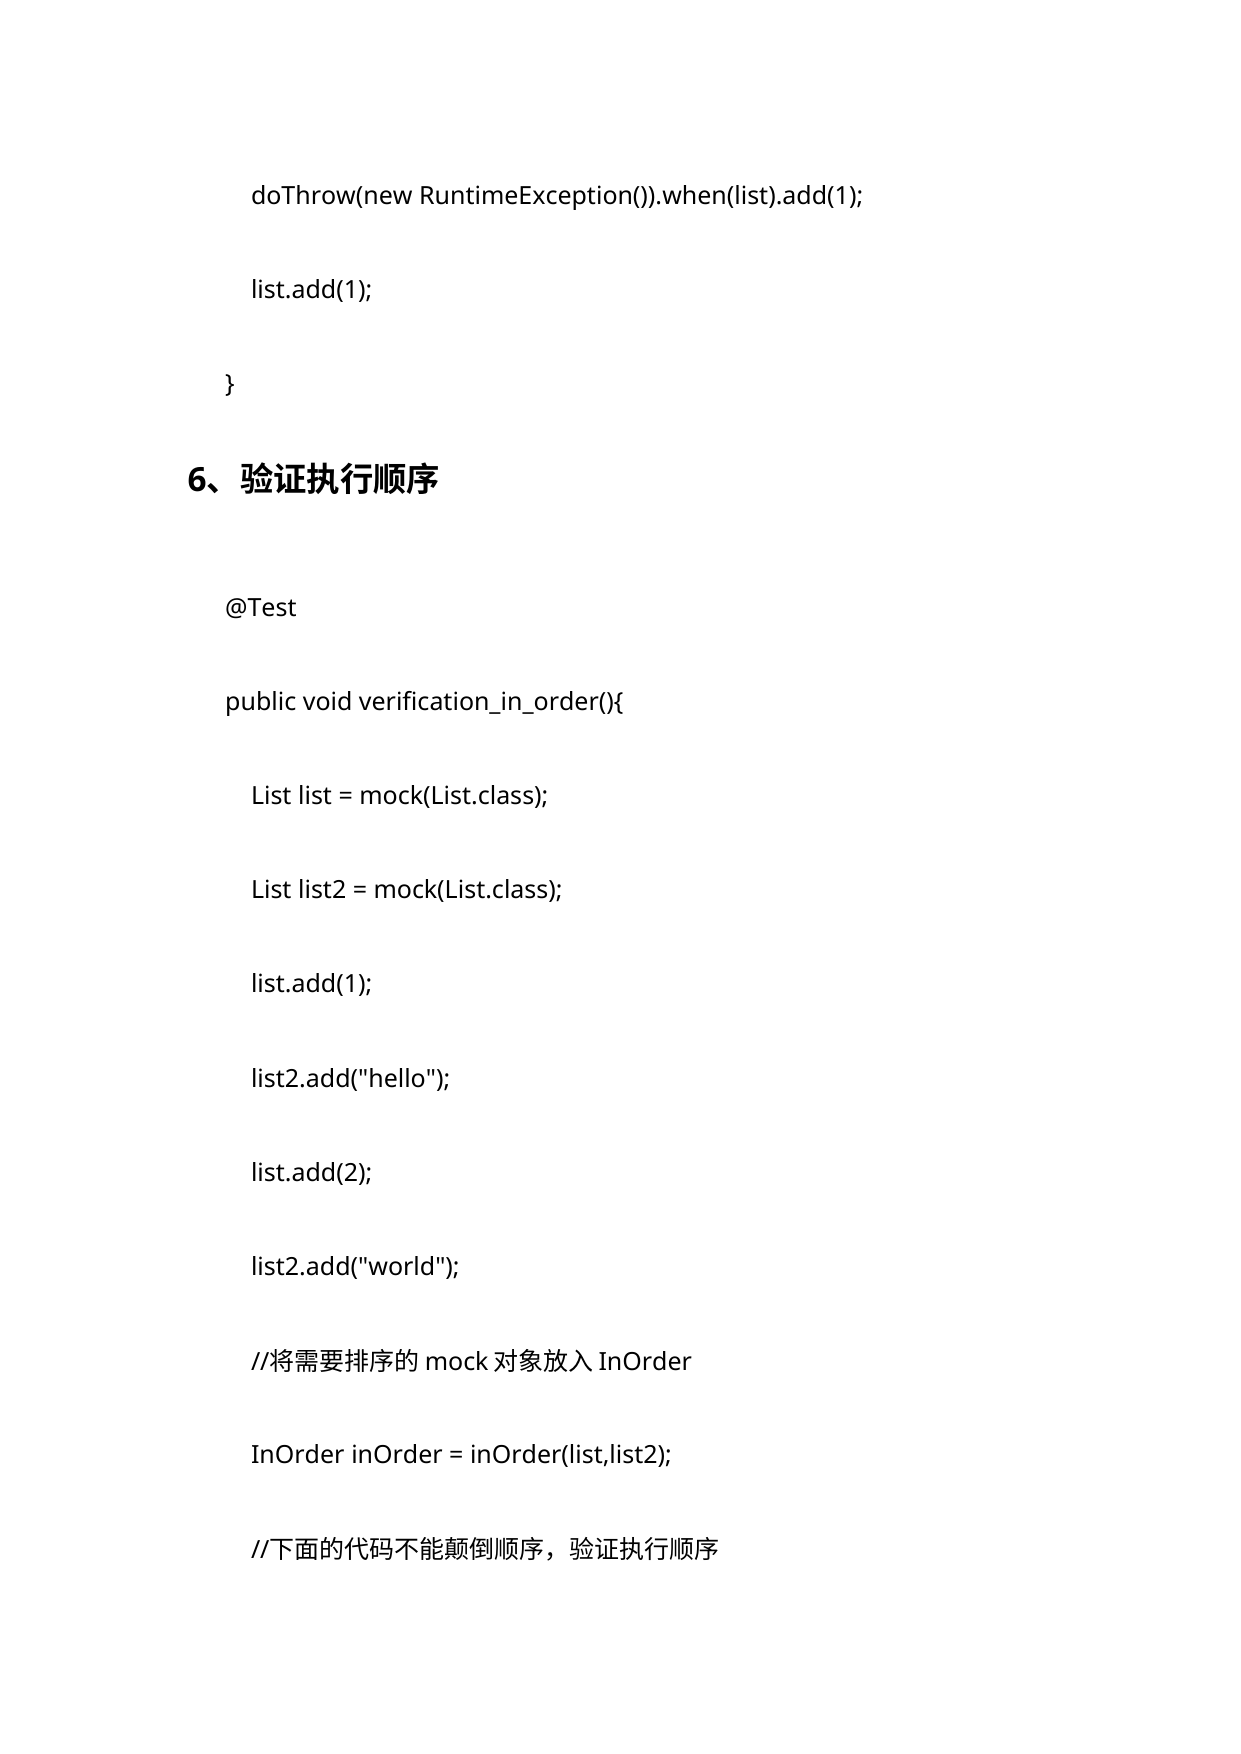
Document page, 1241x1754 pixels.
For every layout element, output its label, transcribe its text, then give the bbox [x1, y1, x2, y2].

text InOrder inOrder = inOrder(list,list2); [225, 1421, 1053, 1486]
text List list2 = mock(List.class); [225, 856, 1053, 921]
text list.add(1); [225, 951, 1053, 1016]
text list2.add("world"); [225, 1233, 1053, 1298]
text list.add(2); [225, 1139, 1053, 1204]
text @Test [225, 574, 1053, 639]
text list2.add("hello"); [225, 1045, 1053, 1110]
text list.add(1); [225, 256, 1053, 321]
text //将需要排序的mock对象放入InOrder [225, 1327, 1053, 1392]
text doThrow(new RuntimeException()).when(list).add(1); [225, 162, 1053, 227]
text List list = mock(List.class); [225, 762, 1053, 827]
text } [225, 350, 1053, 415]
text //下面的代码不能颠倒顺序，验证执行顺序 [225, 1516, 1053, 1581]
subtitle 6、验证执行顺序 [187, 444, 1053, 509]
text public void verification_in_order(){ [225, 668, 1053, 733]
